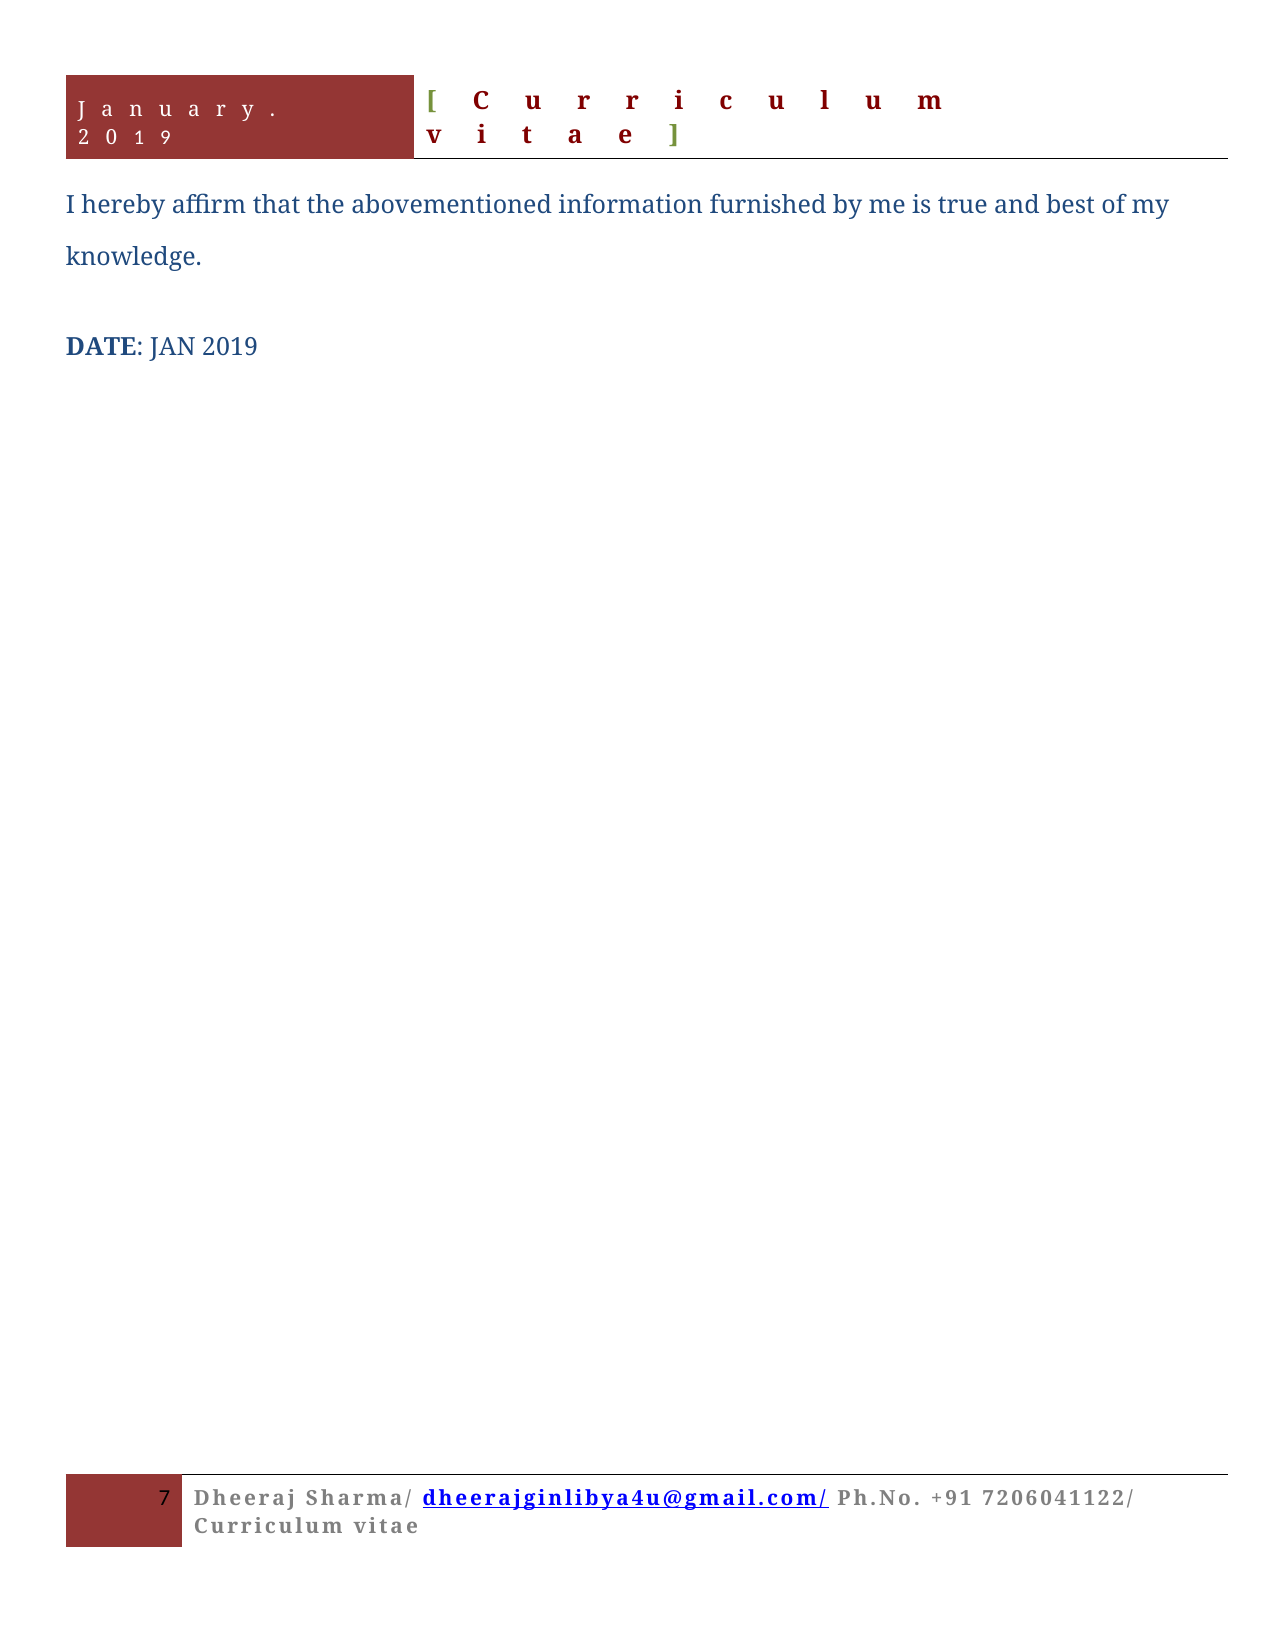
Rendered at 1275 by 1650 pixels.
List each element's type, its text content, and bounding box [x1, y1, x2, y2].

text DATE: JAN 2019 [66, 328, 1228, 362]
text I hereby affirm that the abovementioned information furnished by me is true and best of my knowledge. [66, 187, 1228, 314]
